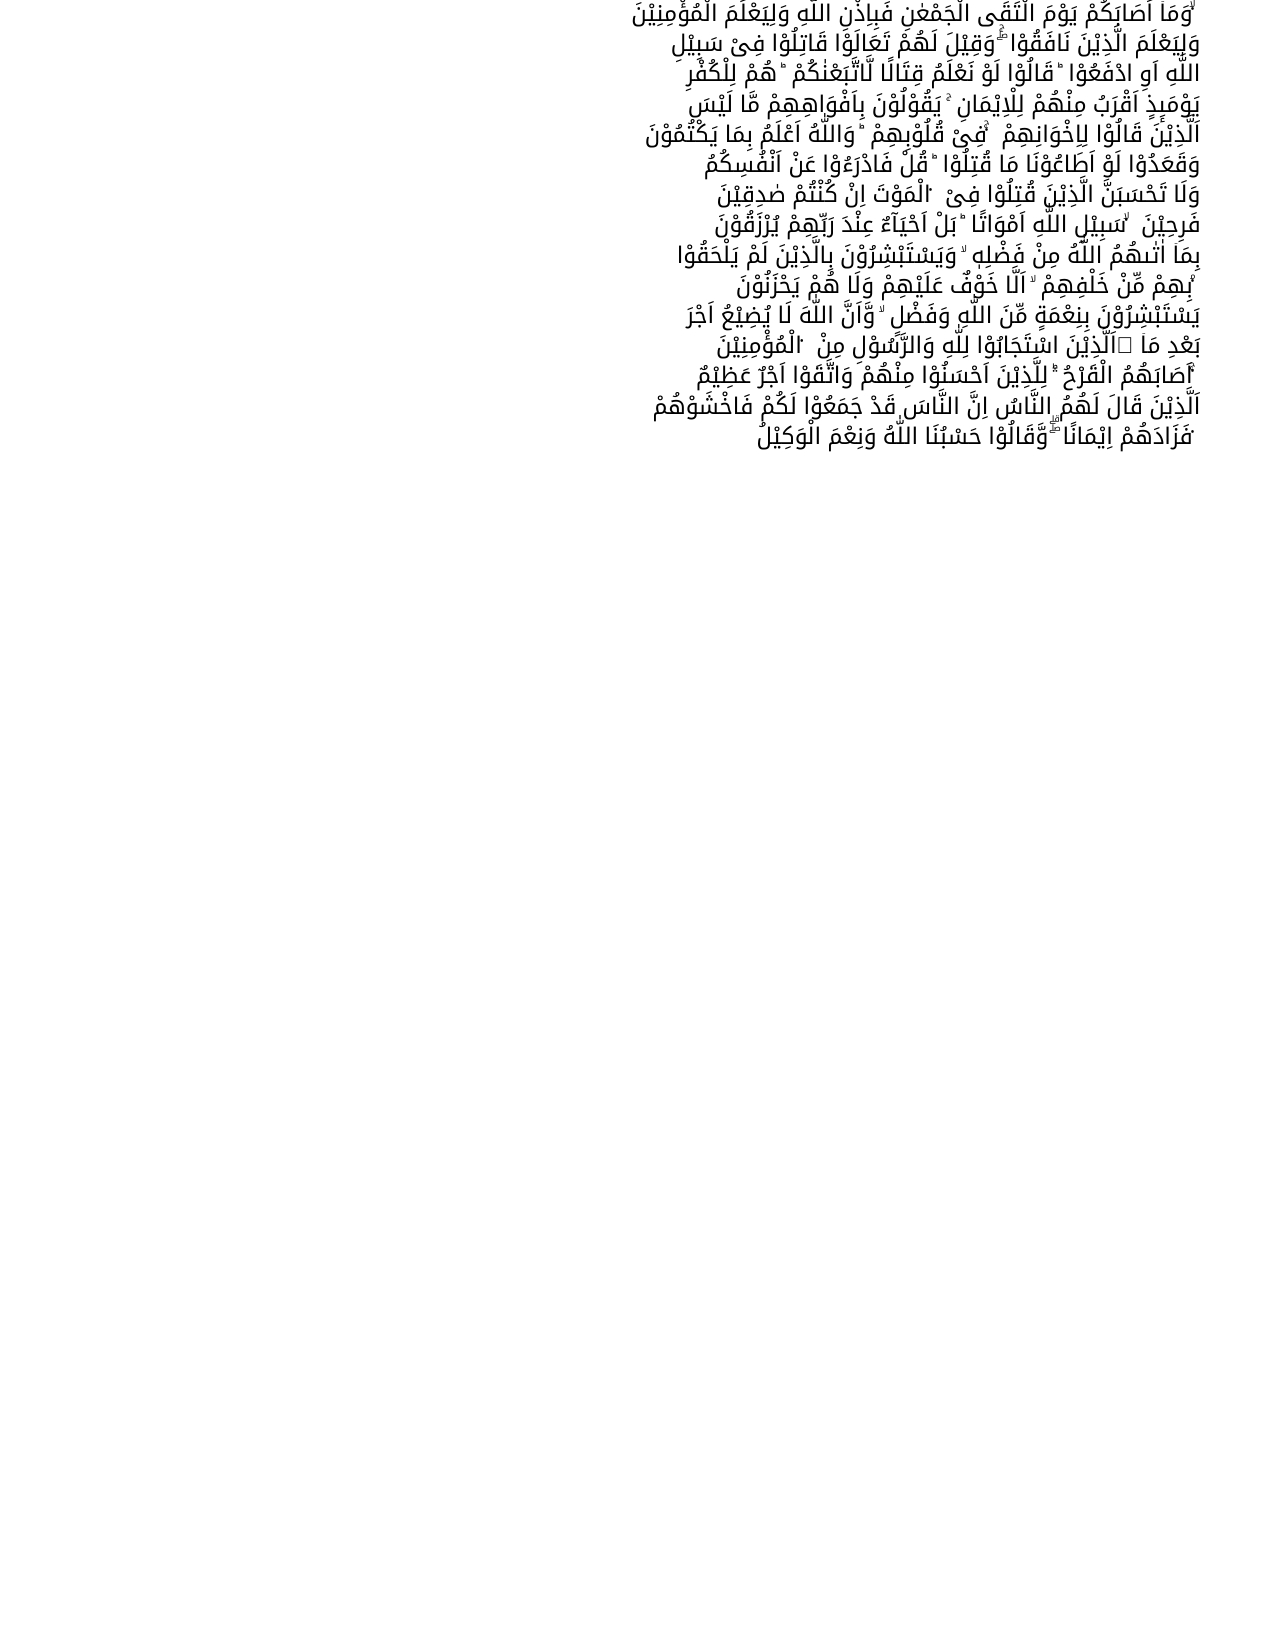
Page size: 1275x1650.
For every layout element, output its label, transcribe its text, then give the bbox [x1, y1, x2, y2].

text یَسْتَبْشِرُوْنَ بِنِعْمَةٍ مِّنَ اللّٰهِ وَفَضْلٍ ۙ وَّاَنَّ اللّٰهَ لَا یُضِیْعُ اَجْرَ [75, 302, 1200, 328]
text فَزَادَهُمْ اِیْمَانًا ۖۗ وَّقَالُوْا حَسْبُنَا اللّٰهُ وَنِعْمَ الْوَكِیْلُ ۟ [75, 423, 1200, 449]
text اَصَابَهُمُ الْقَرْحُ ۛؕ لِلَّذِیْنَ اَحْسَنُوْا مِنْهُمْ وَاتَّقَوْا اَجْرٌ عَظِیْمٌ ۟ۚ [75, 362, 1200, 389]
text یَوْمَىِٕذٍ اَقْرَبُ مِنْهُمْ لِلْاِیْمَانِ ۚ یَقُوْلُوْنَ بِاَفْوَاهِهِمْ مَّا لَیْسَ [75, 91, 1200, 117]
text الْمُؤْمِنِیْنَ ۟ اَلَّذِیْنَ اسْتَجَابُوْا لِلّٰهِ وَالرَّسُوْلِ مِنْ بَعْدِ مَاۤ [75, 332, 1200, 359]
text اَلَّذِیْنَ قَالَ لَهُمُ النَّاسُ اِنَّ النَّاسَ قَدْ جَمَعُوْا لَكُمْ فَاخْشَوْهُمْ [75, 393, 1200, 419]
text بِمَاۤ اٰتٰىهُمُ اللّٰهُ مِنْ فَضْلِهٖ ۙ وَیَسْتَبْشِرُوْنَ بِالَّذِیْنَ لَمْ یَلْحَقُوْا [75, 242, 1200, 268]
text وَقَعَدُوْا لَوْ اَطَاعُوْنَا مَا قُتِلُوْا ؕ قُلْ فَادْرَءُوْا عَنْ اَنْفُسِكُمُ [75, 151, 1200, 177]
text وَلِیَعْلَمَ الَّذِیْنَ نَافَقُوْا ۖۚ وَقِیْلَ لَهُمْ تَعَالَوْا قَاتِلُوْا فِیْ سَبِیْلِ [75, 30, 1200, 57]
text الْمَوْتَ اِنْ كُنْتُمْ صٰدِقِیْنَ ۟ وَلَا تَحْسَبَنَّ الَّذِیْنَ قُتِلُوْا فِیْ [75, 181, 1200, 208]
text سَبِیْلِ اللّٰهِ اَمْوَاتًا ؕ بَلْ اَحْیَآءٌ عِنْدَ رَبِّهِمْ یُرْزَقُوْنَ ۟ۙ فَرِحِیْنَ [75, 211, 1200, 238]
text اللّٰهِ اَوِ ادْفَعُوْا ؕ قَالُوْا لَوْ نَعْلَمُ قِتَالًا لَّاتَّبَعْنٰكُمْ ؕ هُمْ لِلْكُفْرِ [75, 60, 1200, 87]
text فِیْ قُلُوْبِهِمْ ؕ وَاللّٰهُ اَعْلَمُ بِمَا یَكْتُمُوْنَ ۟ۚ اَلَّذِیْنَ قَالُوْا لِاِخْوَانِهِمْ [75, 121, 1200, 147]
text وَمَاۤ اَصَابَكُمْ یَوْمَ الْتَقَی الْجَمْعٰنِ فَبِاِذْنِ اللّٰهِ وَلِیَعْلَمَ الْمُؤْمِنِیْنَ ۟ۙ [75, 0, 1200, 26]
text بِهِمْ مِّنْ خَلْفِهِمْ ۙ اَلَّا خَوْفٌ عَلَیْهِمْ وَلَا هُمْ یَحْزَنُوْنَ ۟ۘ [75, 272, 1200, 298]
